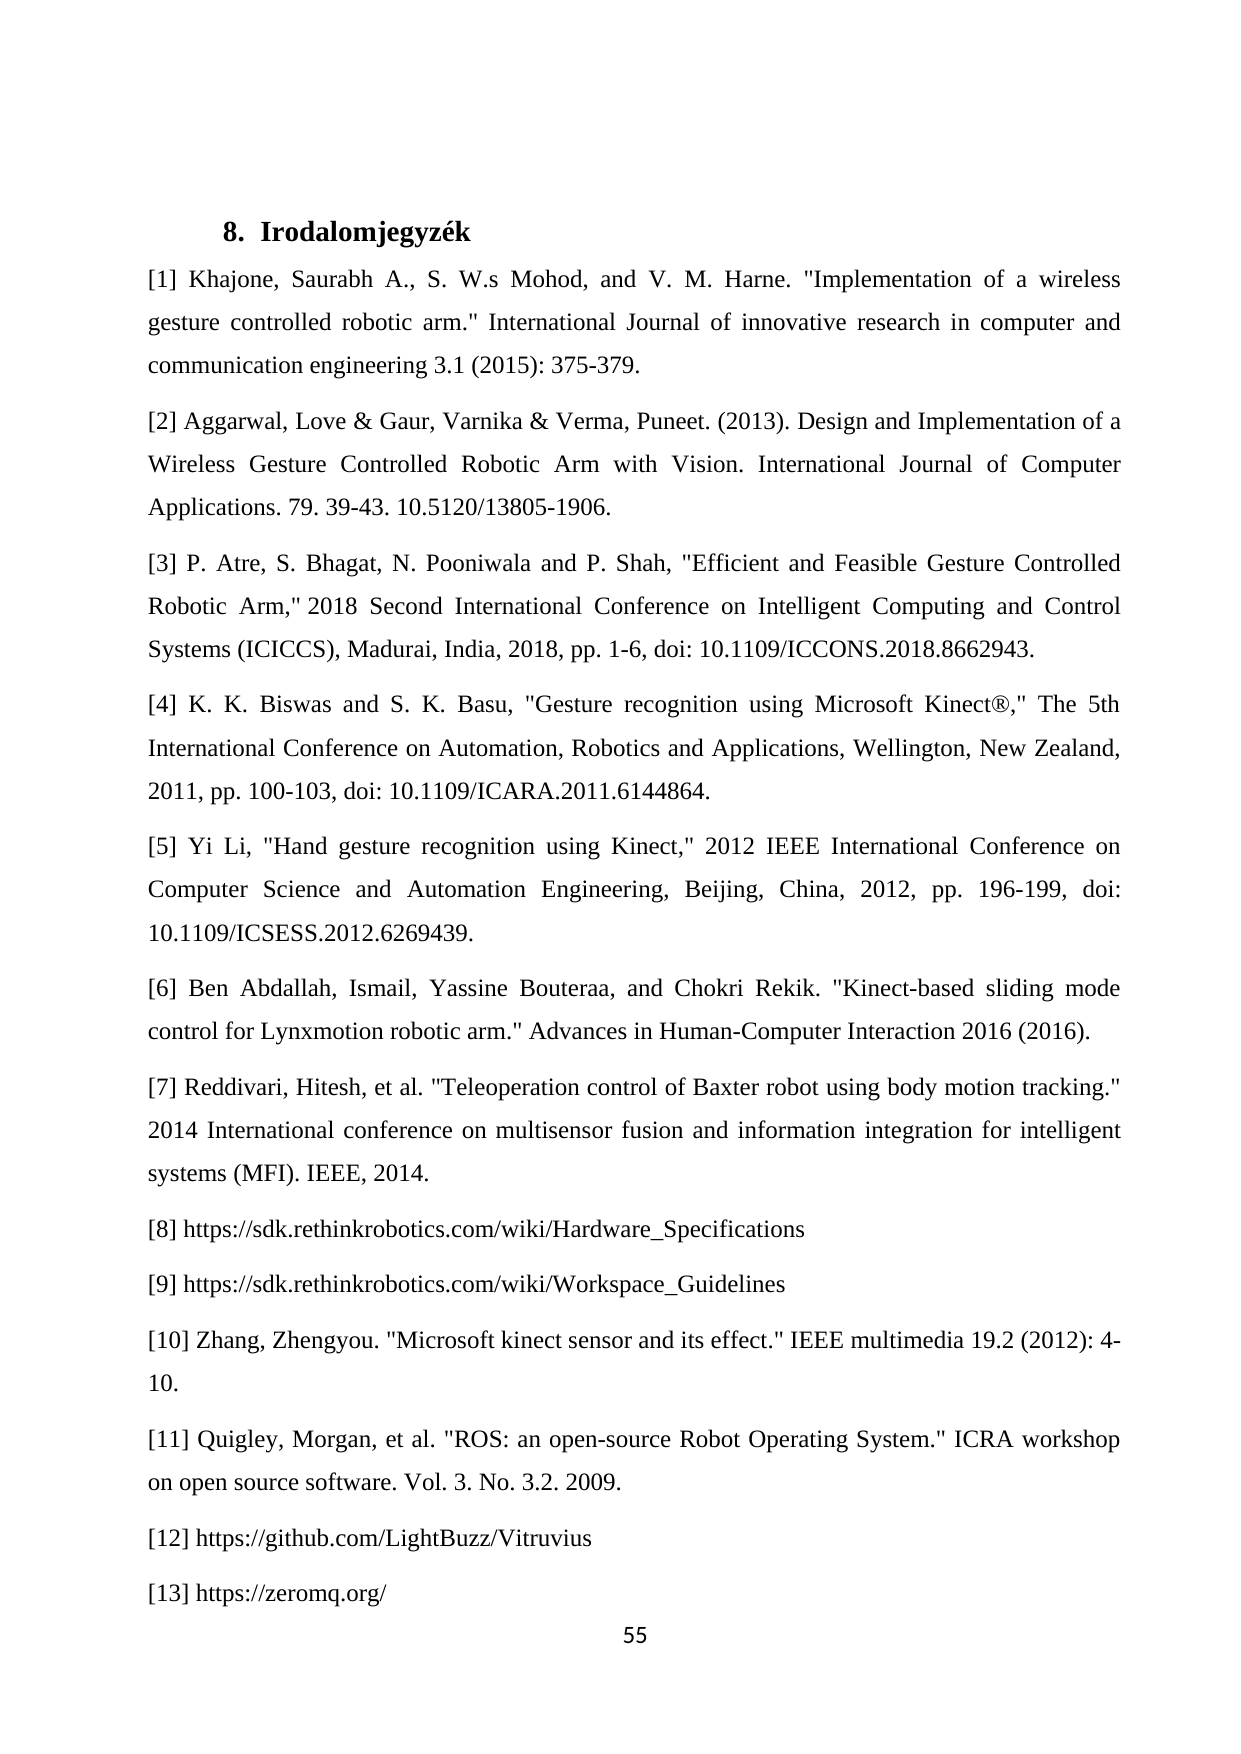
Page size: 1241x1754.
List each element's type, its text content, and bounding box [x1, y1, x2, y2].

text [6] Ben Abdallah, Ismail, Yassine Bouteraa, and Chokri Rekik. "Kinect-based sliding mode control for Lynxmotion robotic arm." Advances in Human-Computer Interaction 2016 (2016). [148, 973, 1122, 1045]
text [2] Aggarwal, Love & Gaur, Varnika & Verma, Puneet. (2013). Design and Implementation of a Wireless Gesture Controlled Robotic Arm with Vision. International Journal of Computer Applications. 79. 39-43. 10.5120/13805-1906. [148, 406, 1122, 521]
text [1] Khajone, Saurabh A., S. W.s Mohod, and V. M. Harne. "Implementation of a wireless gesture controlled robotic arm." International Journal of innovative research in computer and communication engineering 3.1 (2015): 375-379. [148, 264, 1122, 379]
text [9] https://sdk.rethinkrobotics.com/wiki/Workspace_Guidelines [148, 1269, 1122, 1298]
text [5] Yi Li, "Hand gesture recognition using Kinect," 2012 IEEE International Conference on Computer Science and Automation Engineering, Beijing, China, 2012, pp. 196-199, doi: 10.1109/ICSESS.2012.6269439. [148, 831, 1122, 946]
text [13] https://zeromq.org/ [148, 1578, 1122, 1607]
list Irodalomjegyzék [223, 214, 1122, 247]
text [3] P. Atre, S. Bhagat, N. Pooniwala and P. Shah, "Efficient and Feasible Gesture Controlled Robotic Arm," 2018 Second International Conference on Intelligent Computing and Control Systems (ICICCS), Madurai, India, 2018, pp. 1-6, doi: 10.1109/ICCONS.2018.8662943. [148, 548, 1122, 663]
text [7] Reddivari, Hitesh, et al. "Teleoperation control of Baxter robot using body motion tracking." 2014 International conference on multisensor fusion and information integration for intelligent systems (MFI). IEEE, 2014. [148, 1072, 1122, 1187]
text [8] https://sdk.rethinkrobotics.com/wiki/Hardware_Specifications [148, 1214, 1122, 1243]
text [11] Quigley, Morgan, et al. "ROS: an open-source Robot Operating System." ICRA workshop on open source software. Vol. 3. No. 3.2. 2009. [148, 1424, 1122, 1496]
text [4] K. K. Biswas and S. K. Basu, "Gesture recognition using Microsoft Kinect®," The 5th International Conference on Automation, Robotics and Applications, Wellington, New Zealand, 2011, pp. 100-103, doi: 10.1109/ICARA.2011.6144864. [148, 689, 1122, 804]
text [10] Zhang, Zhengyou. "Microsoft kinect sensor and its effect." IEEE multimedia 19.2 (2012): 4-10. [148, 1325, 1122, 1397]
text [12] https://github.com/LightBuzz/Vitruvius [148, 1523, 1122, 1551]
